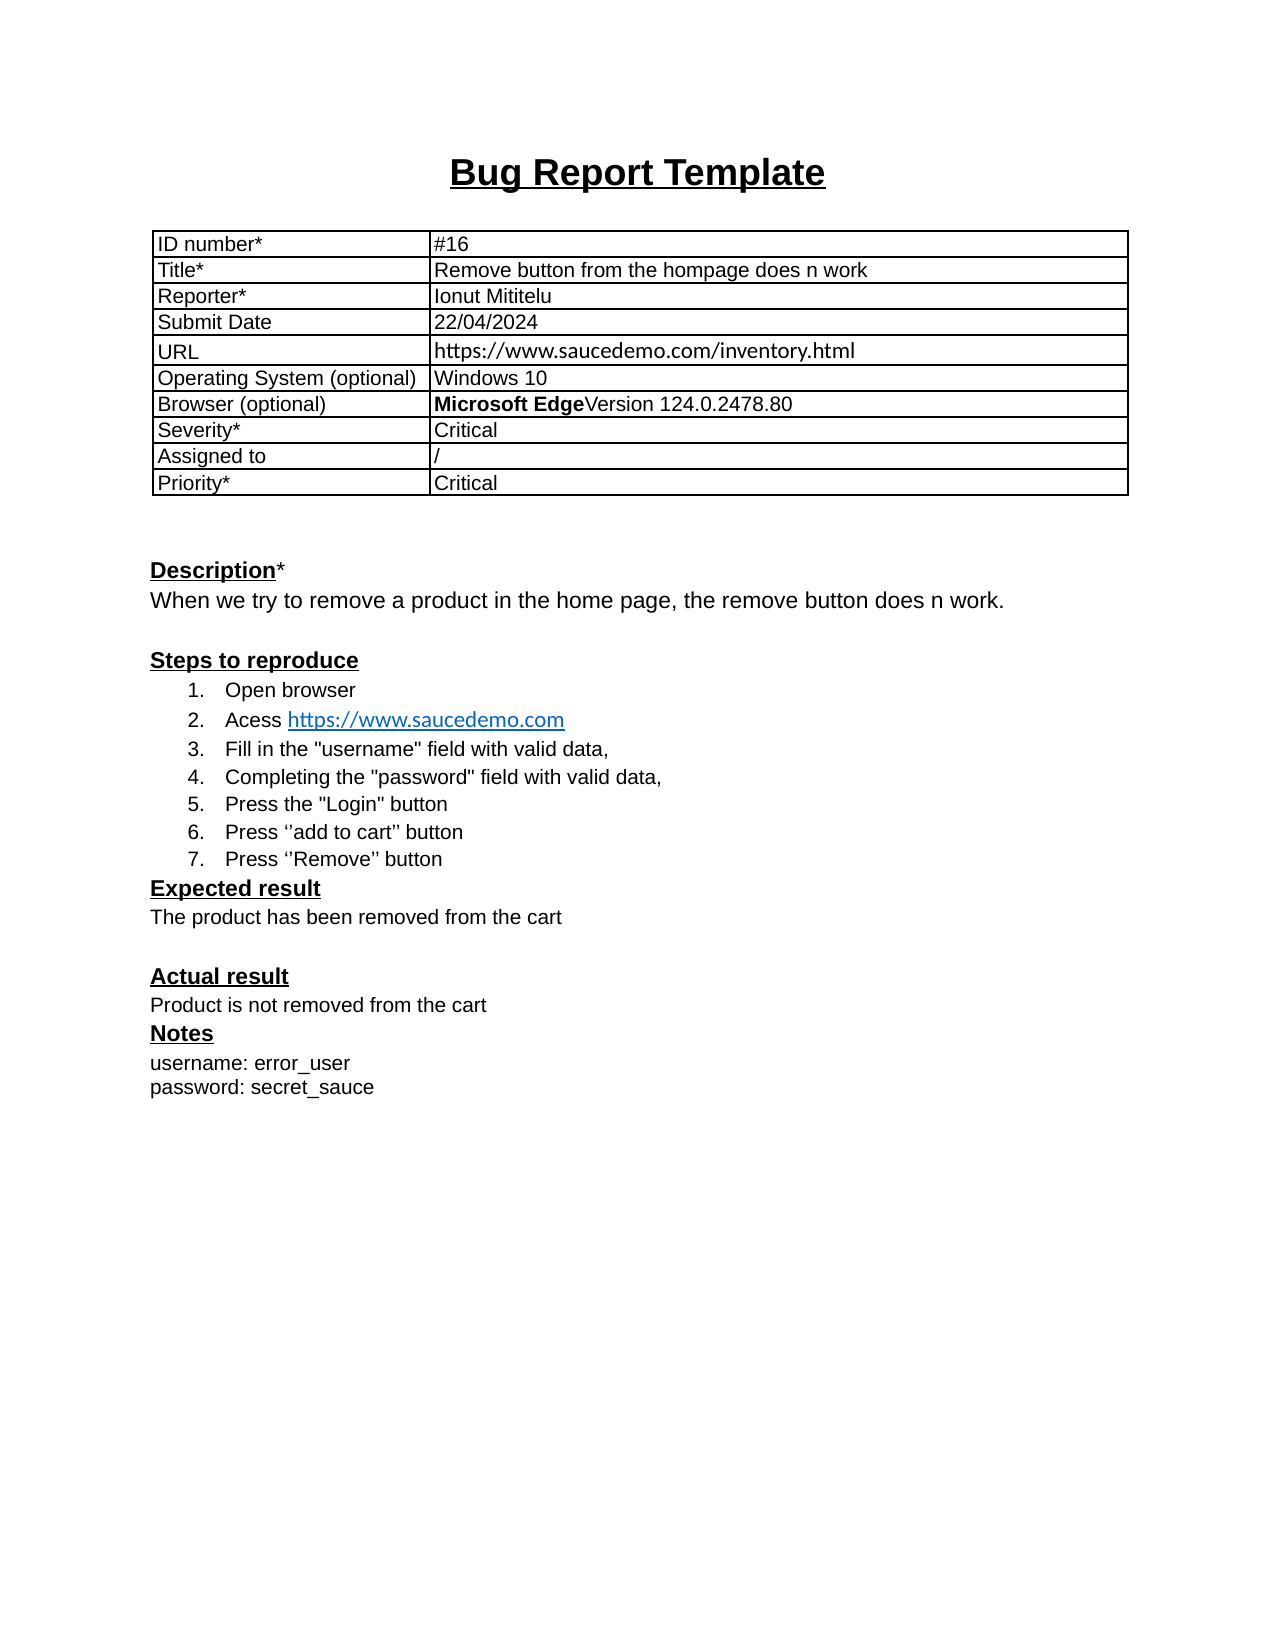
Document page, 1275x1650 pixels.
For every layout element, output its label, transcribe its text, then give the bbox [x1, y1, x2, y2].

table_cell https://www.saucedemo.com/inventory.html [431, 336, 1127, 364]
table_cell Browser (optional) [154, 392, 429, 416]
list Press ‘’Remove’’ button [187, 847, 1125, 871]
table_cell Windows 10 [431, 366, 1127, 390]
table_header #16 [431, 232, 1127, 256]
table_cell Reporter* [154, 284, 429, 308]
table_cell 22/04/2024 [431, 310, 1127, 334]
table_cell Submit Date [154, 310, 429, 334]
text Actual result [150, 963, 1125, 989]
table_cell URL [154, 336, 429, 364]
table_cell Remove button from the hompage does n work [431, 258, 1127, 282]
table_cell / [431, 444, 1127, 468]
table_cell Severity* [154, 418, 429, 442]
table_cell Critical [431, 418, 1127, 442]
list Acess https://www.saucedemo.com [187, 705, 1125, 733]
table_cell Priority* [154, 470, 429, 494]
text Steps to reproduce [150, 647, 1125, 674]
table_cell Assigned to [154, 444, 429, 468]
text Description* [150, 557, 1125, 583]
list Open browser [187, 678, 1125, 702]
list Press ‘’add to cart’’ button [187, 820, 1125, 844]
table_cell Operating System (optional) [154, 366, 429, 390]
list Completing the "password" field with valid data, [187, 765, 1125, 789]
text When we try to remove a product in the home page, the remove button does n work. [150, 587, 1125, 613]
text Expected result [150, 875, 1125, 901]
table_cell Title* [154, 258, 429, 282]
table_cell Critical [431, 470, 1127, 494]
text username: error_user password: secret_sauce [150, 1051, 1125, 1127]
table_cell Ionut Mititelu [431, 284, 1127, 308]
text The product has been removed from the cart [150, 905, 1125, 929]
text Product is not removed from the cart [150, 993, 1125, 1017]
table_cell Microsoft EdgeVersion 124.0.2478.80 [431, 392, 1127, 416]
text Bug Report Template [150, 150, 1125, 193]
text Notes [150, 1020, 1125, 1047]
list Fill in the "username" field with valid data, [187, 737, 1125, 761]
list Press the "Login" button [187, 792, 1125, 816]
table_header ID number* [154, 232, 429, 256]
